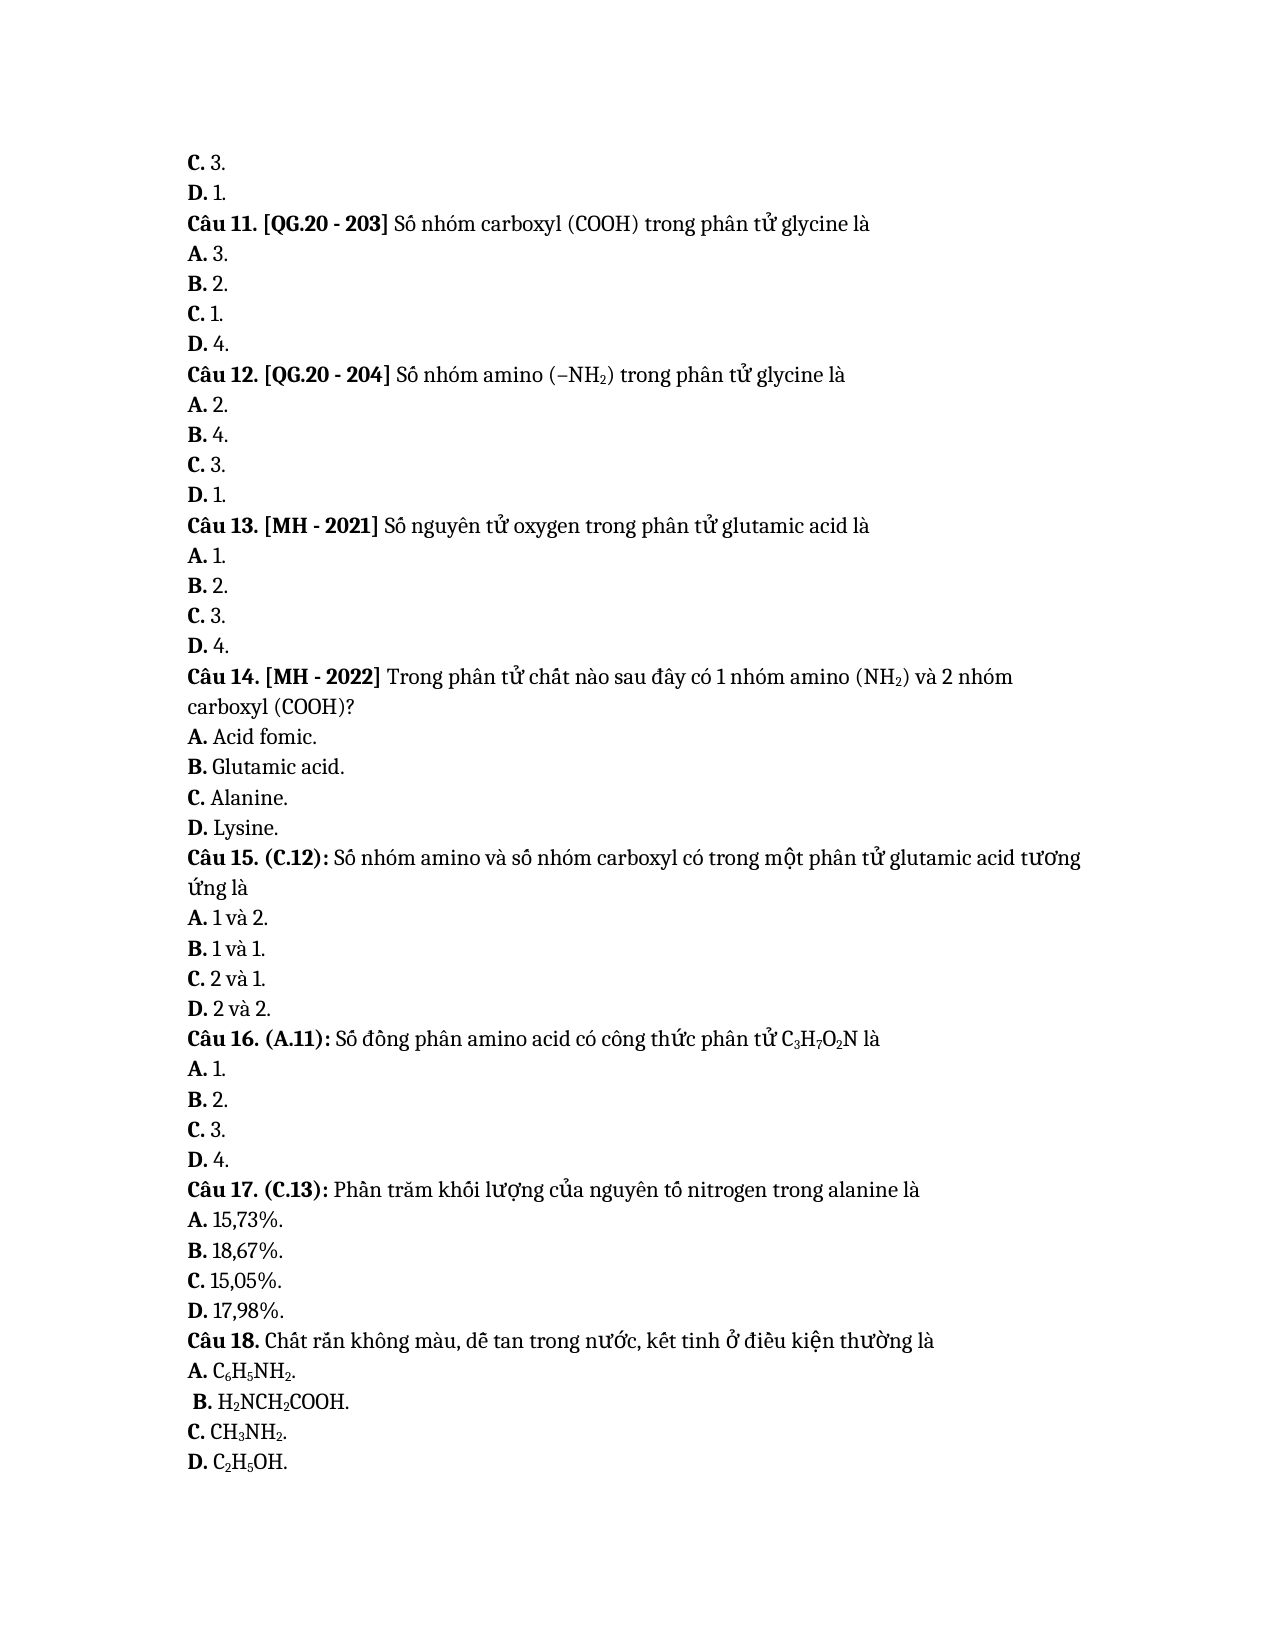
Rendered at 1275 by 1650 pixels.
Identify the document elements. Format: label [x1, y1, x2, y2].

text [187, 150, 1087, 1475]
